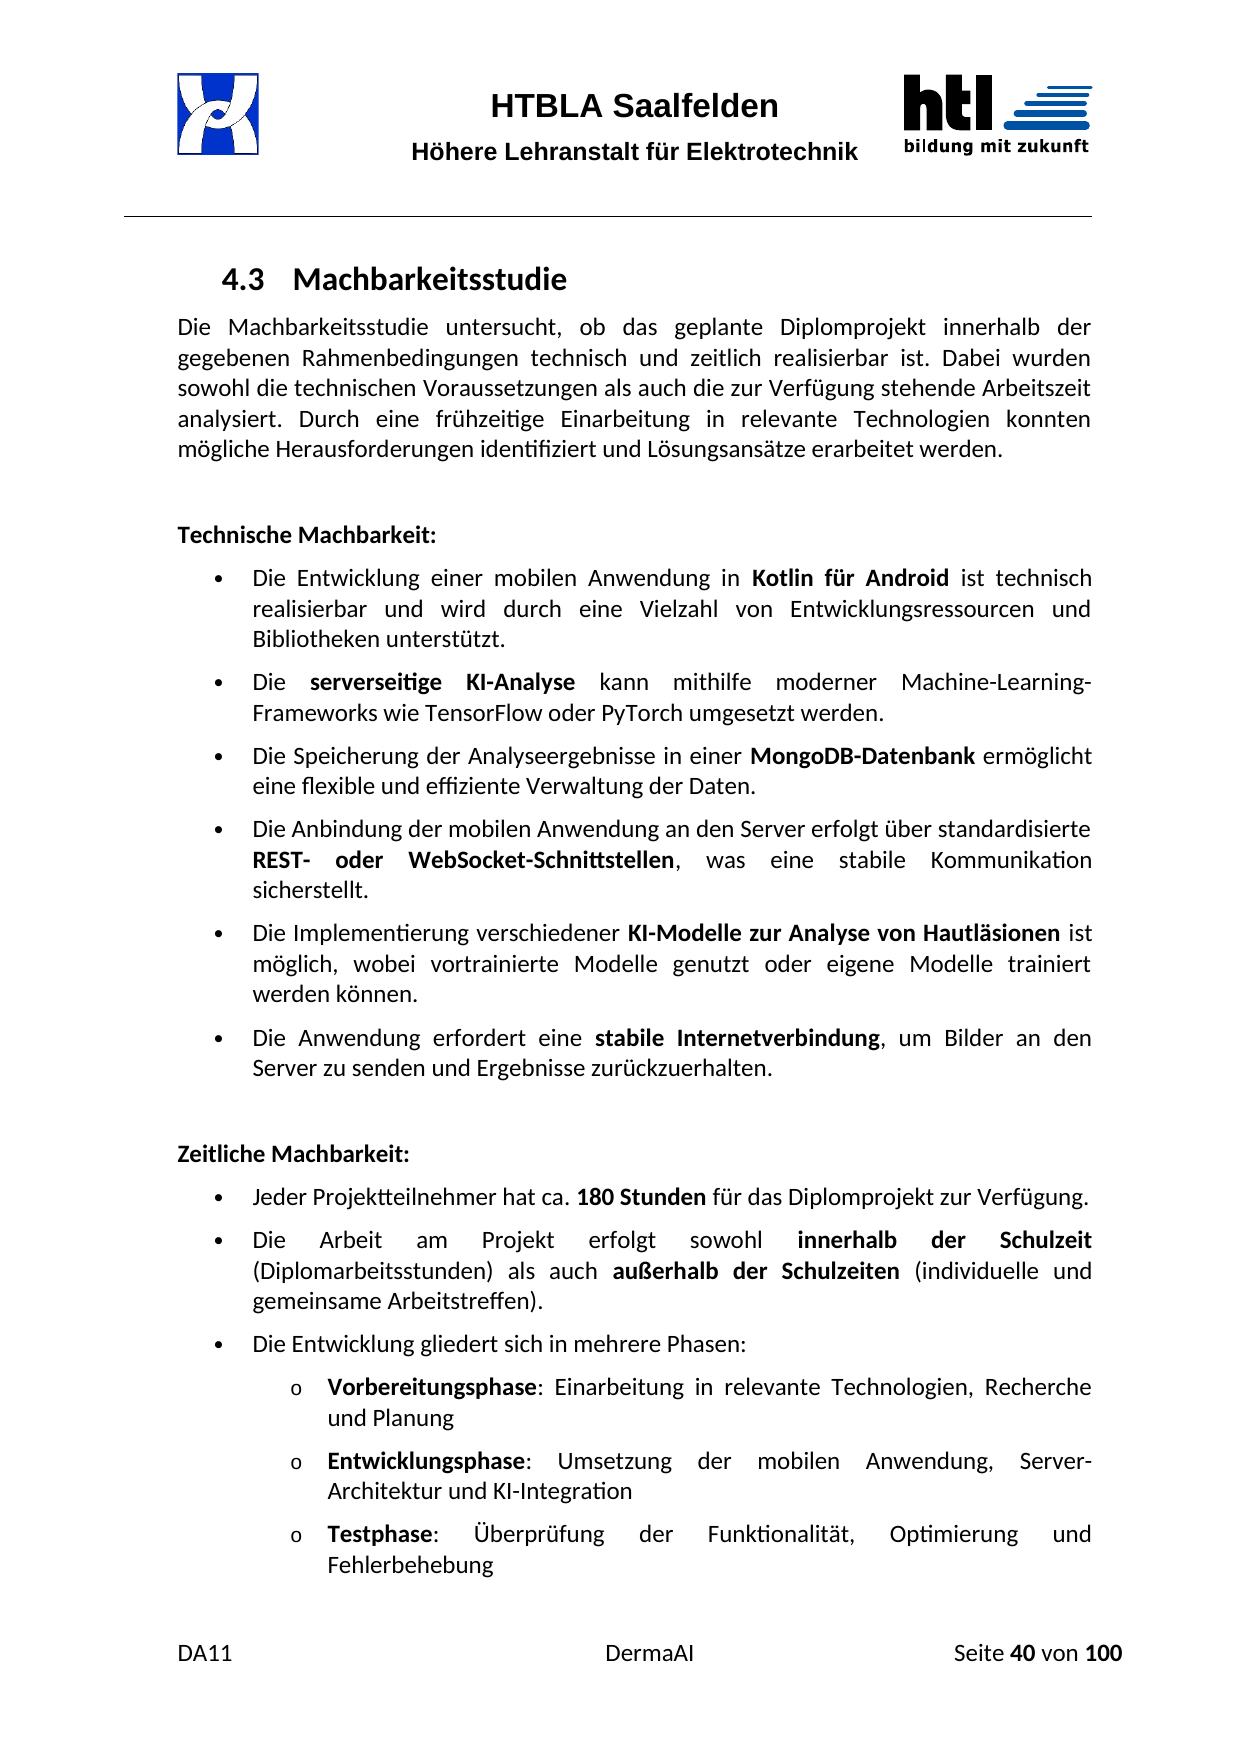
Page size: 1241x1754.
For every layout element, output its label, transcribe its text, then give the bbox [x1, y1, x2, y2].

list Die Anwendung erfordert eine stabile Internetverbindung, um Bilder an den Server zu senden und Ergebnisse zurückzuerhalten. [215, 1022, 1092, 1083]
list Die Arbeit am Projekt erfolgt sowohl innerhalb der Schulzeit (Diplomarbeitsstunden) als auch außerhalb der Schulzeiten (individuelle und gemeinsame Arbeitstreffen). [215, 1224, 1092, 1316]
list Die Implementierung verschiedener KI-Modelle zur Analyse von Hautläsionen ist möglich, wobei vortrainierte Modelle genutzt oder eigene Modelle trainiert werden können. [215, 918, 1092, 1009]
list Die serverseitige KI-Analyse kann mithilfe moderner Machine-Learning-Frameworks wie TensorFlow oder PyTorch umgesetzt werden. [215, 666, 1092, 727]
list Testphase: Überprüfung der Funktionalität, Optimierung und Fehlerbehebung [290, 1518, 1092, 1579]
list Die Anbindung der mobilen Anwendung an den Server erfolgt über standardisierte REST- oder WebSocket-Schnittstellen, was eine stabile Kommunikation sicherstellt. [215, 813, 1092, 905]
list Jeder Projektteilnehmer hat ca. 180 Stunden für das Diplomprojekt zur Verfügung. [215, 1181, 1092, 1212]
list Entwicklungsphase: Umsetzung der mobilen Anwendung, Server-Architektur und KI-Integration [290, 1445, 1092, 1506]
list Die Entwicklung gliedert sich in mehrere Phasen: [215, 1328, 1092, 1359]
subtitle Machbarkeitsstudie [222, 258, 1092, 299]
picture [177, 73, 259, 155]
text Technische Machbarkeit: [177, 519, 1092, 550]
list Die Entwicklung einer mobilen Anwendung in Kotlin für Android ist technisch realisierbar und wird durch eine Vielzahl von Entwicklungsressourcen und Bibliotheken unterstützt. [215, 562, 1092, 654]
text Die Machbarkeitsstudie untersucht, ob das geplante Diplomprojekt innerhalb der gegebenen Rahmenbedingungen technisch und zeitlich realisierbar ist. Dabei wurden sowohl die technischen Voraussetzungen als auch die zur Verfügung stehende Arbeitszeit analysiert. Durch eine frühzeitige Einarbeitung in relevante Technologien konnten mögliche Herausforderungen identifiziert und Lösungsansätze erarbeitet werden. [177, 311, 1092, 464]
text Zeitliche Machbarkeit: [177, 1138, 1092, 1169]
list Vorbereitungsphase: Einarbeitung in relevante Technologien, Recherche und Planung [290, 1371, 1092, 1432]
list Die Speicherung der Analyseergebnisse in einer MongoDB-Datenbank ermöglicht eine flexible und effiziente Verwaltung der Daten. [215, 740, 1092, 801]
